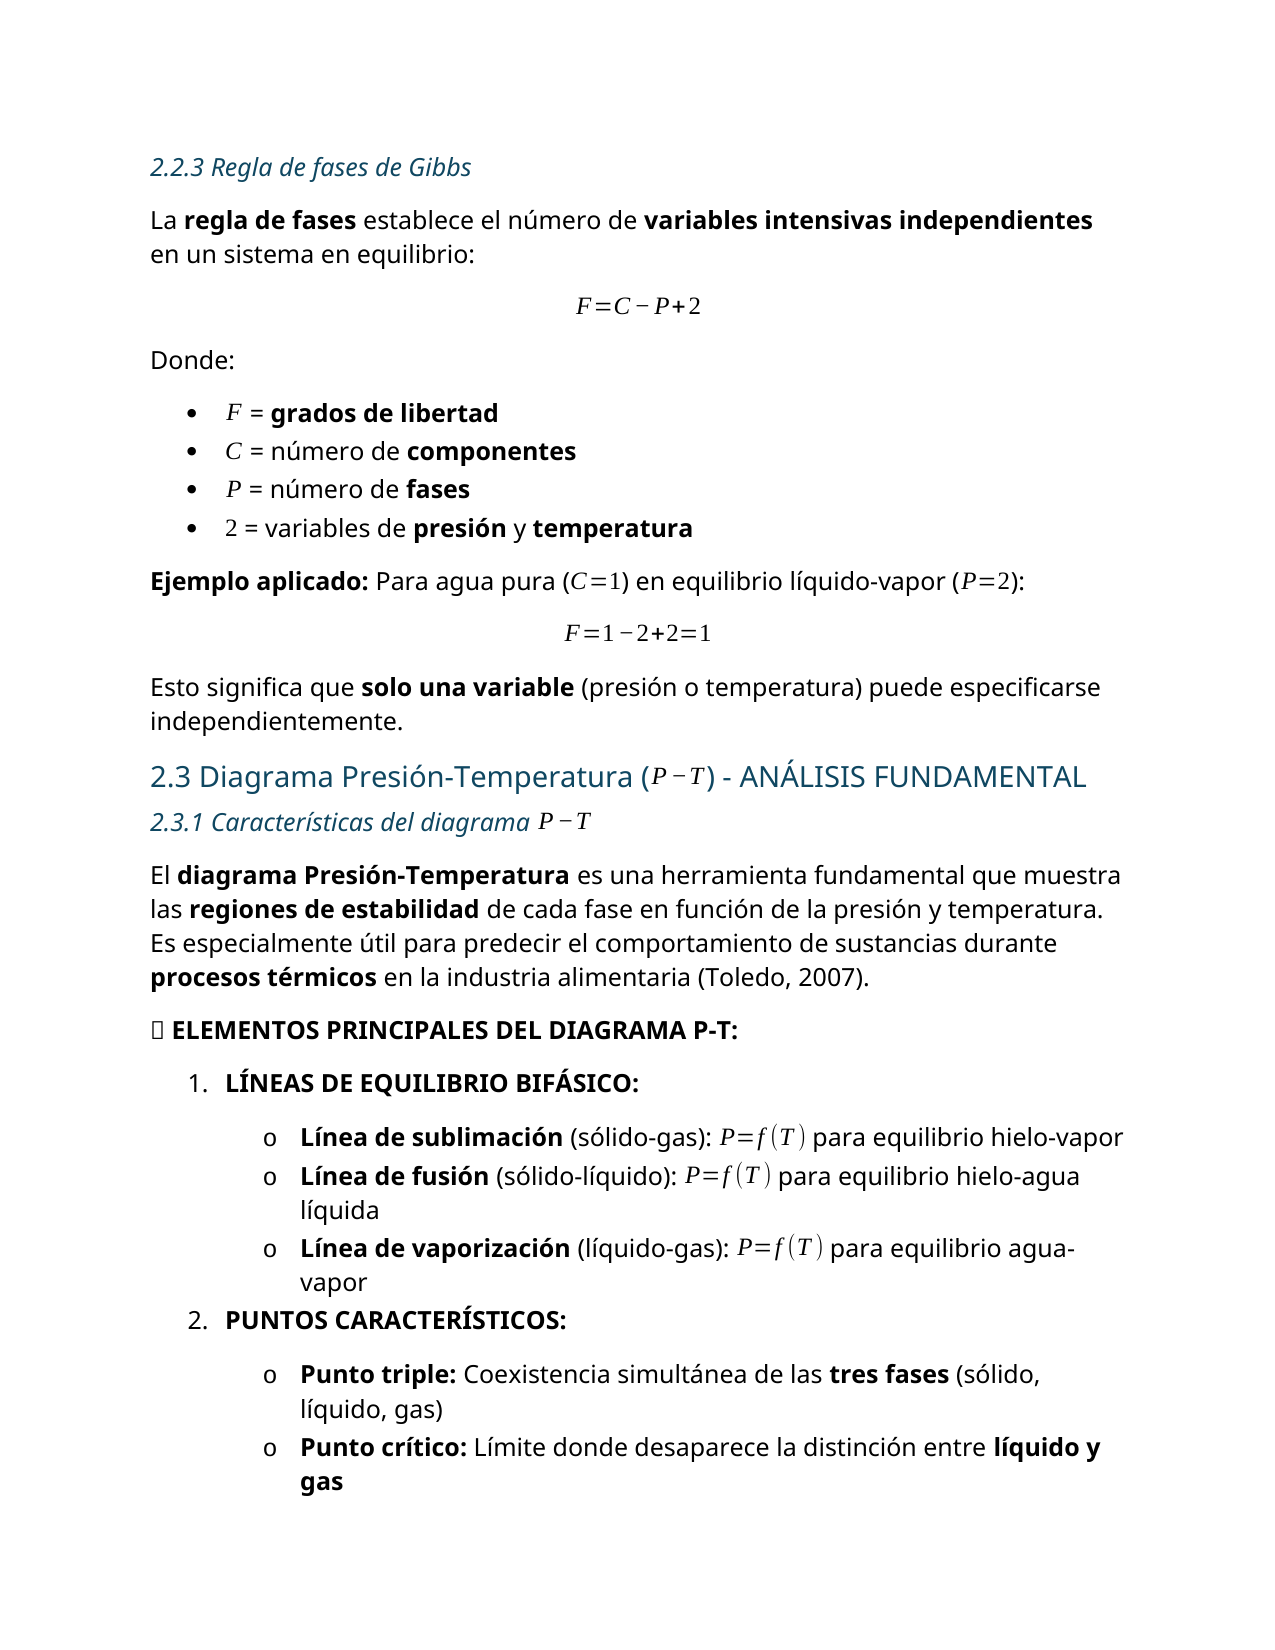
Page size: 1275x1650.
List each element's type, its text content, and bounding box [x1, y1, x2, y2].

text Esto significa que solo una variable (presión o temperatura) puede especificarse independientemente. [150, 670, 1125, 738]
text El diagrama Presión-Temperatura es una herramienta fundamental que muestra las regiones de estabilidad de cada fase en función de la presión y temperatura. Es especialmente útil para predecir el comportamiento de sustancias durante procesos térmicos en la industria alimentaria (Toledo, 2007). [150, 857, 1125, 994]
list Línea de sublimación (sólido-gas): para equilibrio hielo-vapor [262, 1120, 1125, 1154]
list LÍNEAS DE EQUILIBRIO BIFÁSICO: [187, 1065, 1125, 1099]
list = número de componentes [187, 434, 1125, 468]
list = grados de libertad [187, 395, 1125, 430]
list = variables de presión y temperatura [187, 511, 1125, 545]
text Donde: [150, 342, 1125, 377]
list Punto crítico: Límite donde desaparece la distinción entre líquido y gas [262, 1429, 1125, 1498]
list Línea de vaporización (líquido-gas): para equilibrio agua-vapor [262, 1230, 1125, 1298]
list Punto triple: Coexistencia simultánea de las tres fases (sólido, líquido, gas) [262, 1357, 1125, 1426]
subtitle 2.2.3 Regla de fases de Gibbs [150, 150, 1125, 184]
text Ejemplo aplicado: Para agua pura () en equilibrio líquido-vapor (): [150, 564, 1125, 598]
text La regla de fases establece el número de variables intensivas independientes en un sistema en equilibrio: [150, 203, 1125, 271]
text 🔑 ELEMENTOS PRINCIPALES DEL DIAGRAMA P-T: [150, 1012, 1125, 1046]
list Línea de fusión (sólido-líquido): para equilibrio hielo-agua líquida [262, 1158, 1125, 1226]
subtitle 2.3 Diagrama Presión-Temperatura () - ANÁLISIS FUNDAMENTAL [150, 757, 1125, 796]
subtitle 2.3.1 Características del diagrama [150, 804, 1125, 839]
list = número de fases [187, 472, 1125, 507]
list PUNTOS CARACTERÍSTICOS: [187, 1302, 1125, 1336]
